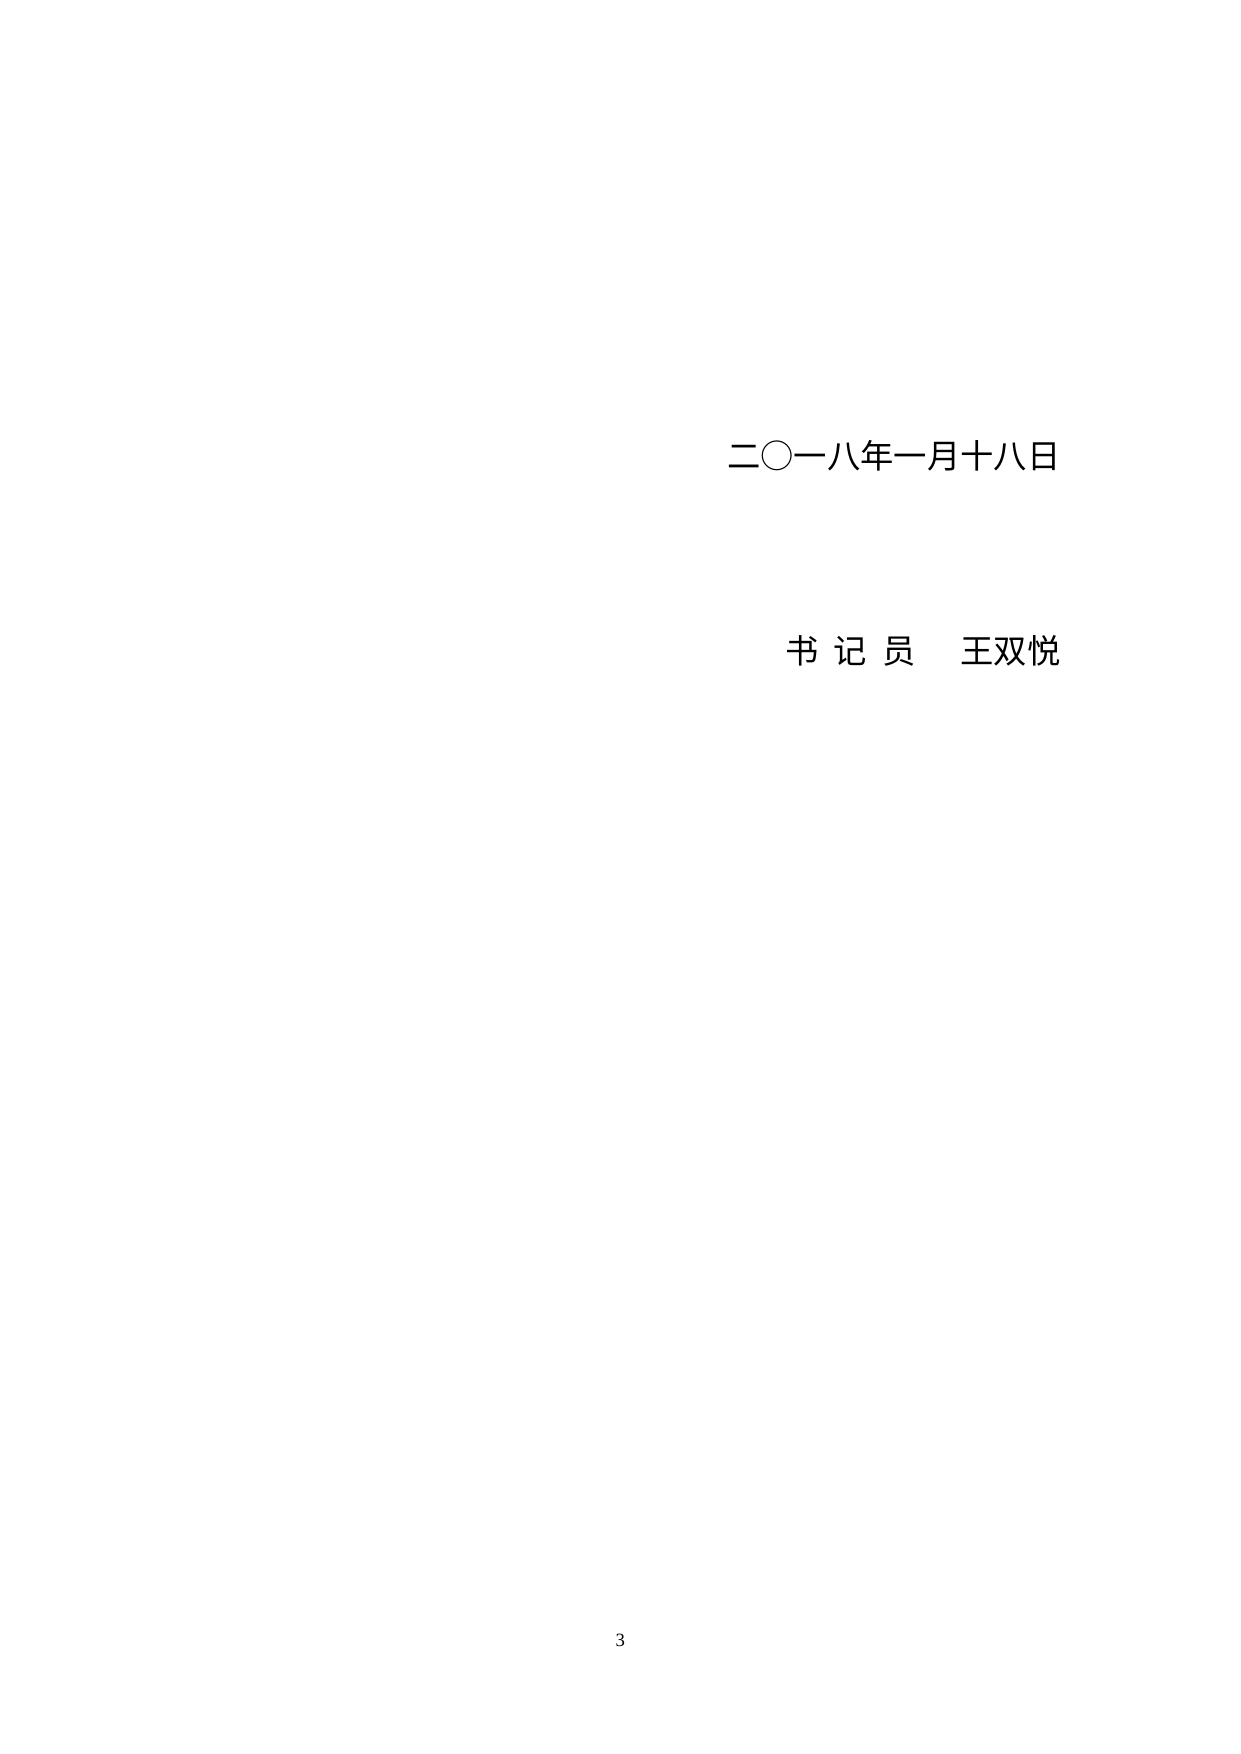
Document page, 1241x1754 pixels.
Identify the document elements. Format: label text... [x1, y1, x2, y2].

text 书 记 员 王双悦 [177, 617, 1060, 682]
text 二○一八年一月十八日 [177, 422, 1060, 487]
